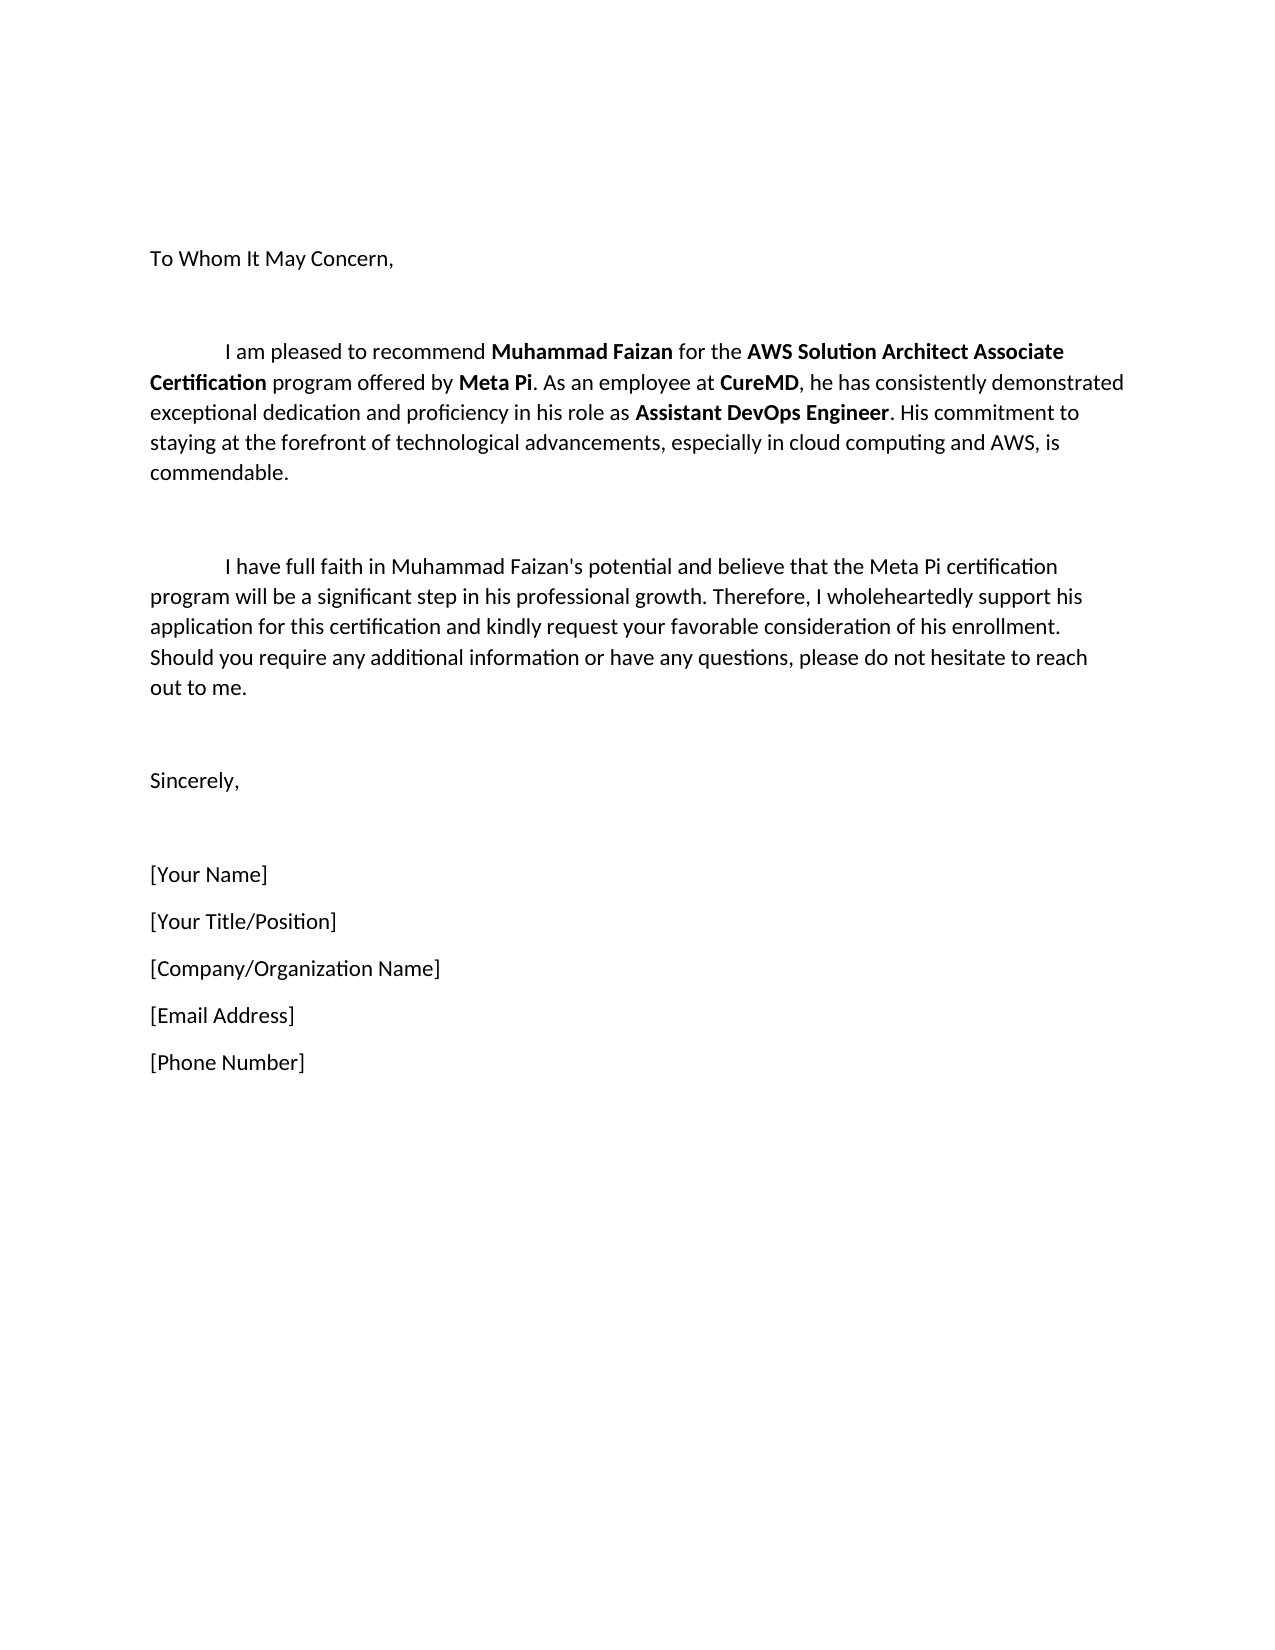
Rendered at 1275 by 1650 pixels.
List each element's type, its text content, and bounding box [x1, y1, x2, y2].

text [Email Address] [150, 1001, 1125, 1029]
text [Your Title/Position] [150, 907, 1125, 935]
text I am pleased to recommend Muhammad Faizan for the AWS Solution Architect Associate Certification program offered by Meta Pi. As an employee at CureMD, he has consistently demonstrated exceptional dedication and proficiency in his role as Assistant DevOps Engineer. His commitment to staying at the forefront of technological advancements, especially in cloud computing and AWS, is commendable. [150, 337, 1125, 486]
text [Company/Organization Name] [150, 954, 1125, 982]
text [Phone Number] [150, 1048, 1125, 1076]
text To Whom It May Concern, [150, 244, 1125, 272]
text [Your Name] [150, 860, 1125, 888]
text I have full faith in Muhammad Faizan's potential and believe that the Meta Pi certification program will be a significant step in his professional growth. Therefore, I wholeheartedly support his application for this certification and kindly request your favorable consideration of his enrollment. Should you require any additional information or have any questions, please do not hesitate to reach out to me. [150, 552, 1125, 701]
text Sincerely, [150, 767, 1125, 795]
